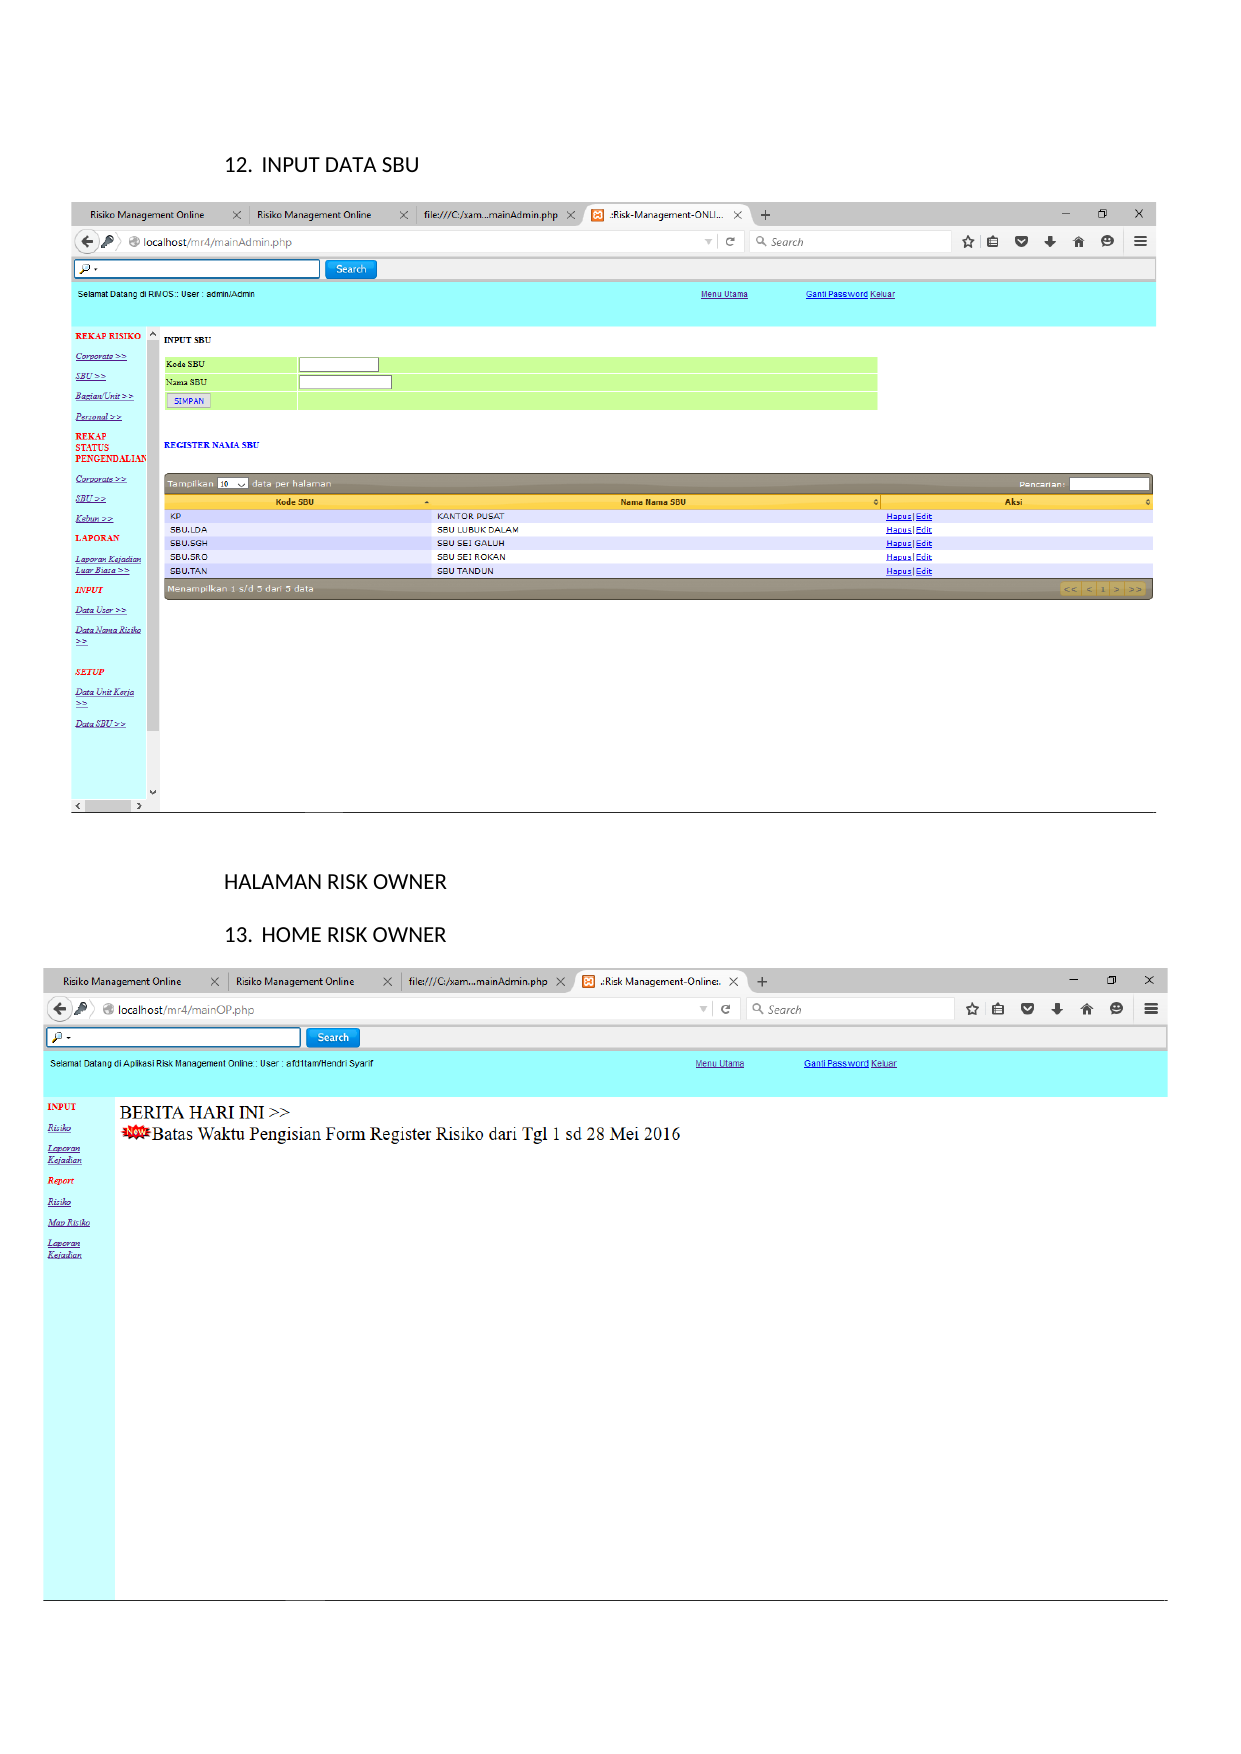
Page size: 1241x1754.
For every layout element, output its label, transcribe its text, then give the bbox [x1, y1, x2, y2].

picture [43, 968, 1168, 1601]
list INPUT DATA SBU [224, 150, 1090, 178]
picture [71, 202, 1157, 813]
text HALAMAN RISK OWNER [150, 867, 1090, 895]
list HOME RISK OWNER [224, 920, 1090, 948]
